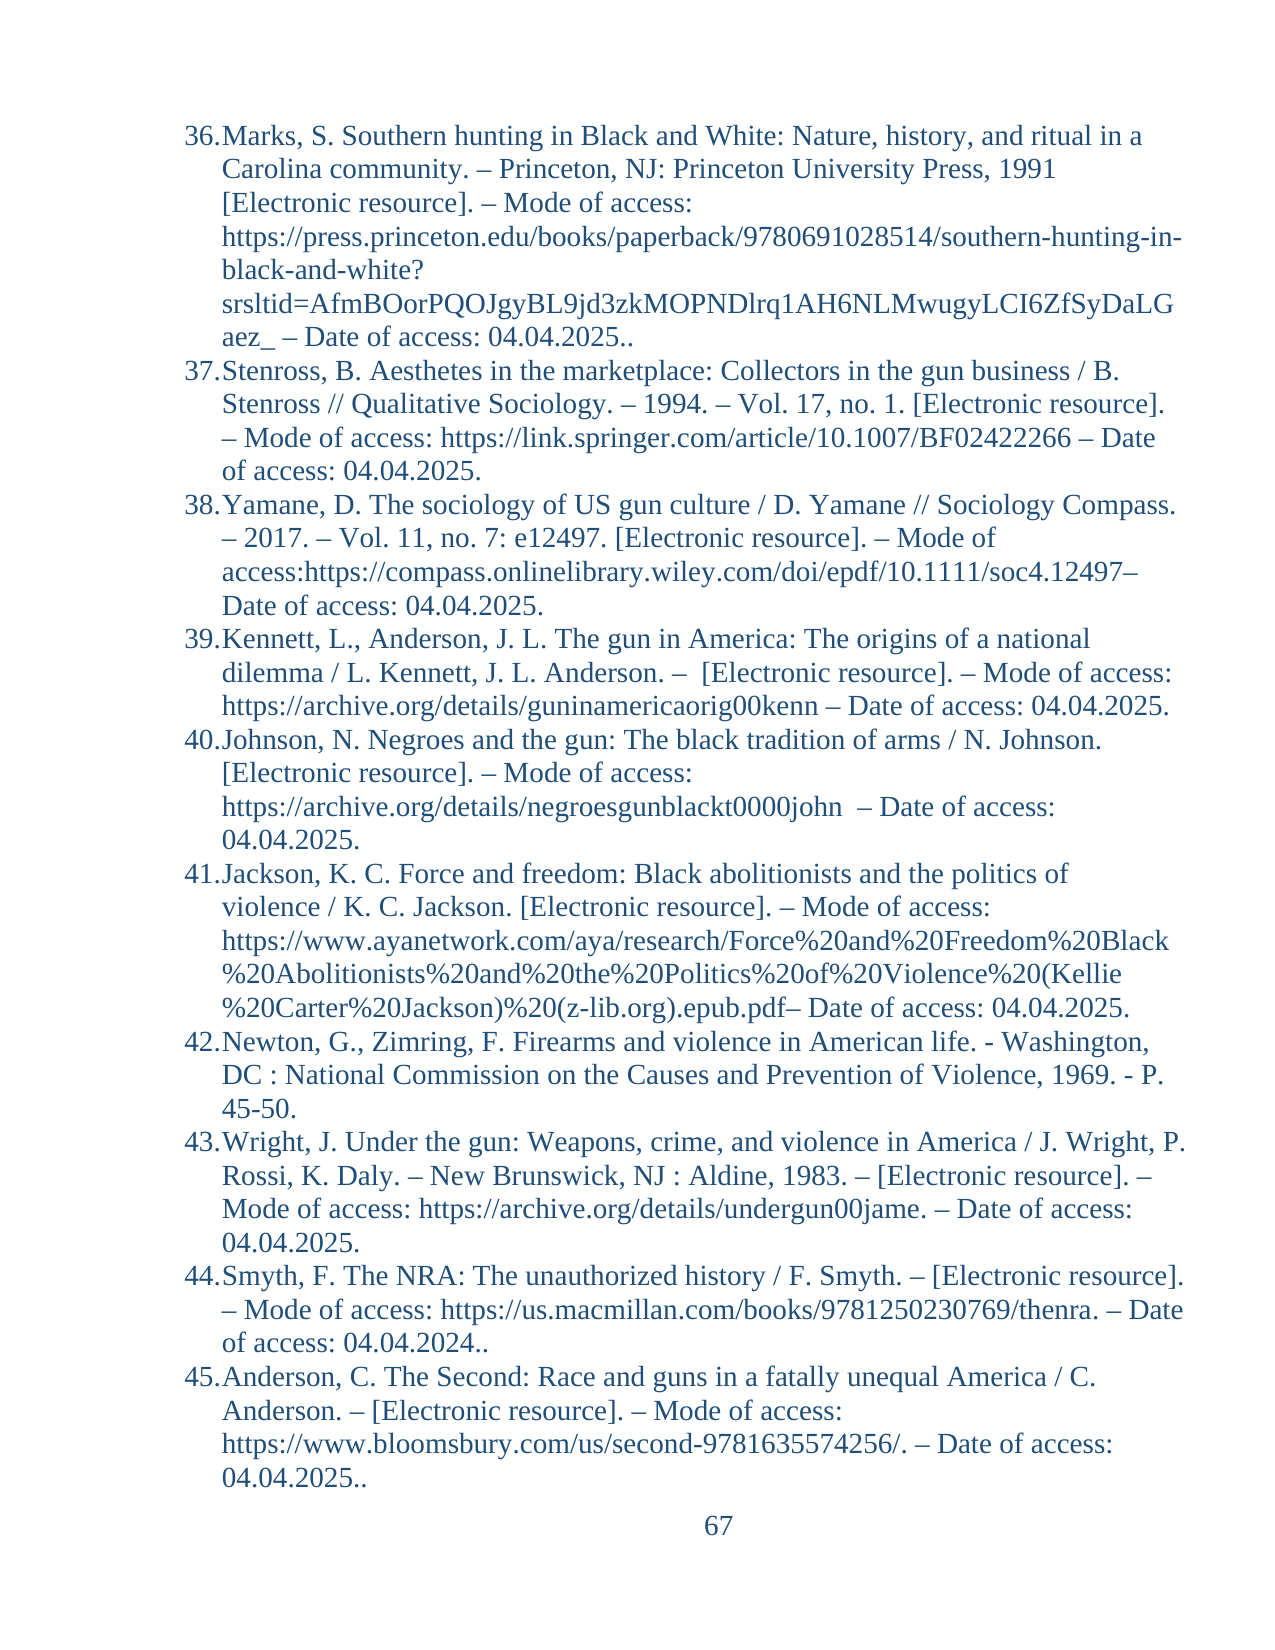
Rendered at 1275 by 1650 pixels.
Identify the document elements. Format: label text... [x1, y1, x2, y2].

list Marks, S. Southern hunting in Black and White: Nature, history, and ritual in a Carolina community. – Princeton, NJ: Princeton University Press, 1991 [Electronic resource]. – Mode of access: https://press.princeton.edu/books/paperback/9780691028514/southern-hunting-in-black-and-white?srsltid=AfmBOorPQOJgyBL9jd3zkMOPNDlrq1AH6NLMwugyLCI6ZfSyDaLGaez_ – Date of access: 04.04.2025.. [184, 118, 1186, 353]
list Stenross, B. Aesthetes in the marketplace: Collectors in the gun business / B. Stenross // Qualitative Sociology. – 1994. – Vol. 17, no. 1. [Electronic resource]. – Mode of access: https://link.springer.com/article/10.1007/BF02422266 – Date of access: 04.04.2025. [184, 353, 1186, 487]
list Kennett, L., Anderson, J. L. The gun in America: The origins of a national dilemma / L. Kennett, J. L. Anderson. – [Electronic resource]. – Mode of access: https://archive.org/details/guninamericaorig00kenn – Date of access: 04.04.2025. [184, 621, 1186, 722]
list Johnson, N. Negroes and the gun: The black tradition of arms / N. Johnson. [Electronic resource]. – Mode of access: https://archive.org/details/negroesgunblackt0000john – Date of access: 04.04.2025. [184, 722, 1186, 856]
list Anderson, C. The Second: Race and guns in a fatally unequal America / C. Anderson. – [Electronic resource]. – Mode of access: https://www.bloomsbury.com/us/second-9781635574256/. – Date of access: 04.04.2025.. [184, 1359, 1186, 1493]
list Jackson, K. C. Force and freedom: Black abolitionists and the politics of violence / K. C. Jackson. [Electronic resource]. – Mode of access: https://www.ayanetwork.com/aya/research/Force%20and%20Freedom%20Black%20Abolitionists%20and%20the%20Politics%20of%20Violence%20(Kellie%20Carter%20Jackson)%20(z-lib.org).epub.pdf– Date of access: 04.04.2025. [184, 856, 1186, 1024]
list Yamane, D. The sociology of US gun culture / D. Yamane // Sociology Compass. – 2017. – Vol. 11, no. 7: e12497. [Electronic resource]. – Mode of access:https://compass.onlinelibrary.wiley.com/doi/epdf/10.1111/soc4.12497– Date of access: 04.04.2025. [184, 487, 1186, 621]
list Wright, J. Under the gun: Weapons, crime, and violence in America / J. Wright, P. Rossi, K. Daly. – New Brunswick, NJ : Aldine, 1983. – [Electronic resource]. – Mode of access: https://archive.org/details/undergun00jame. – Date of access: 04.04.2025. [184, 1124, 1186, 1258]
list Smyth, F. The NRA: The unauthorized history / F. Smyth. – [Electronic resource]. – Mode of access: https://us.macmillan.com/books/9781250230769/thenra. – Date of access: 04.04.2024.. [184, 1258, 1186, 1359]
list Newton, G., Zimring, F. Firearms and violence in American life. - Washington, DC : National Commission on the Causes and Prevention of Violence, 1969. - P. 45-50. [184, 1024, 1186, 1124]
